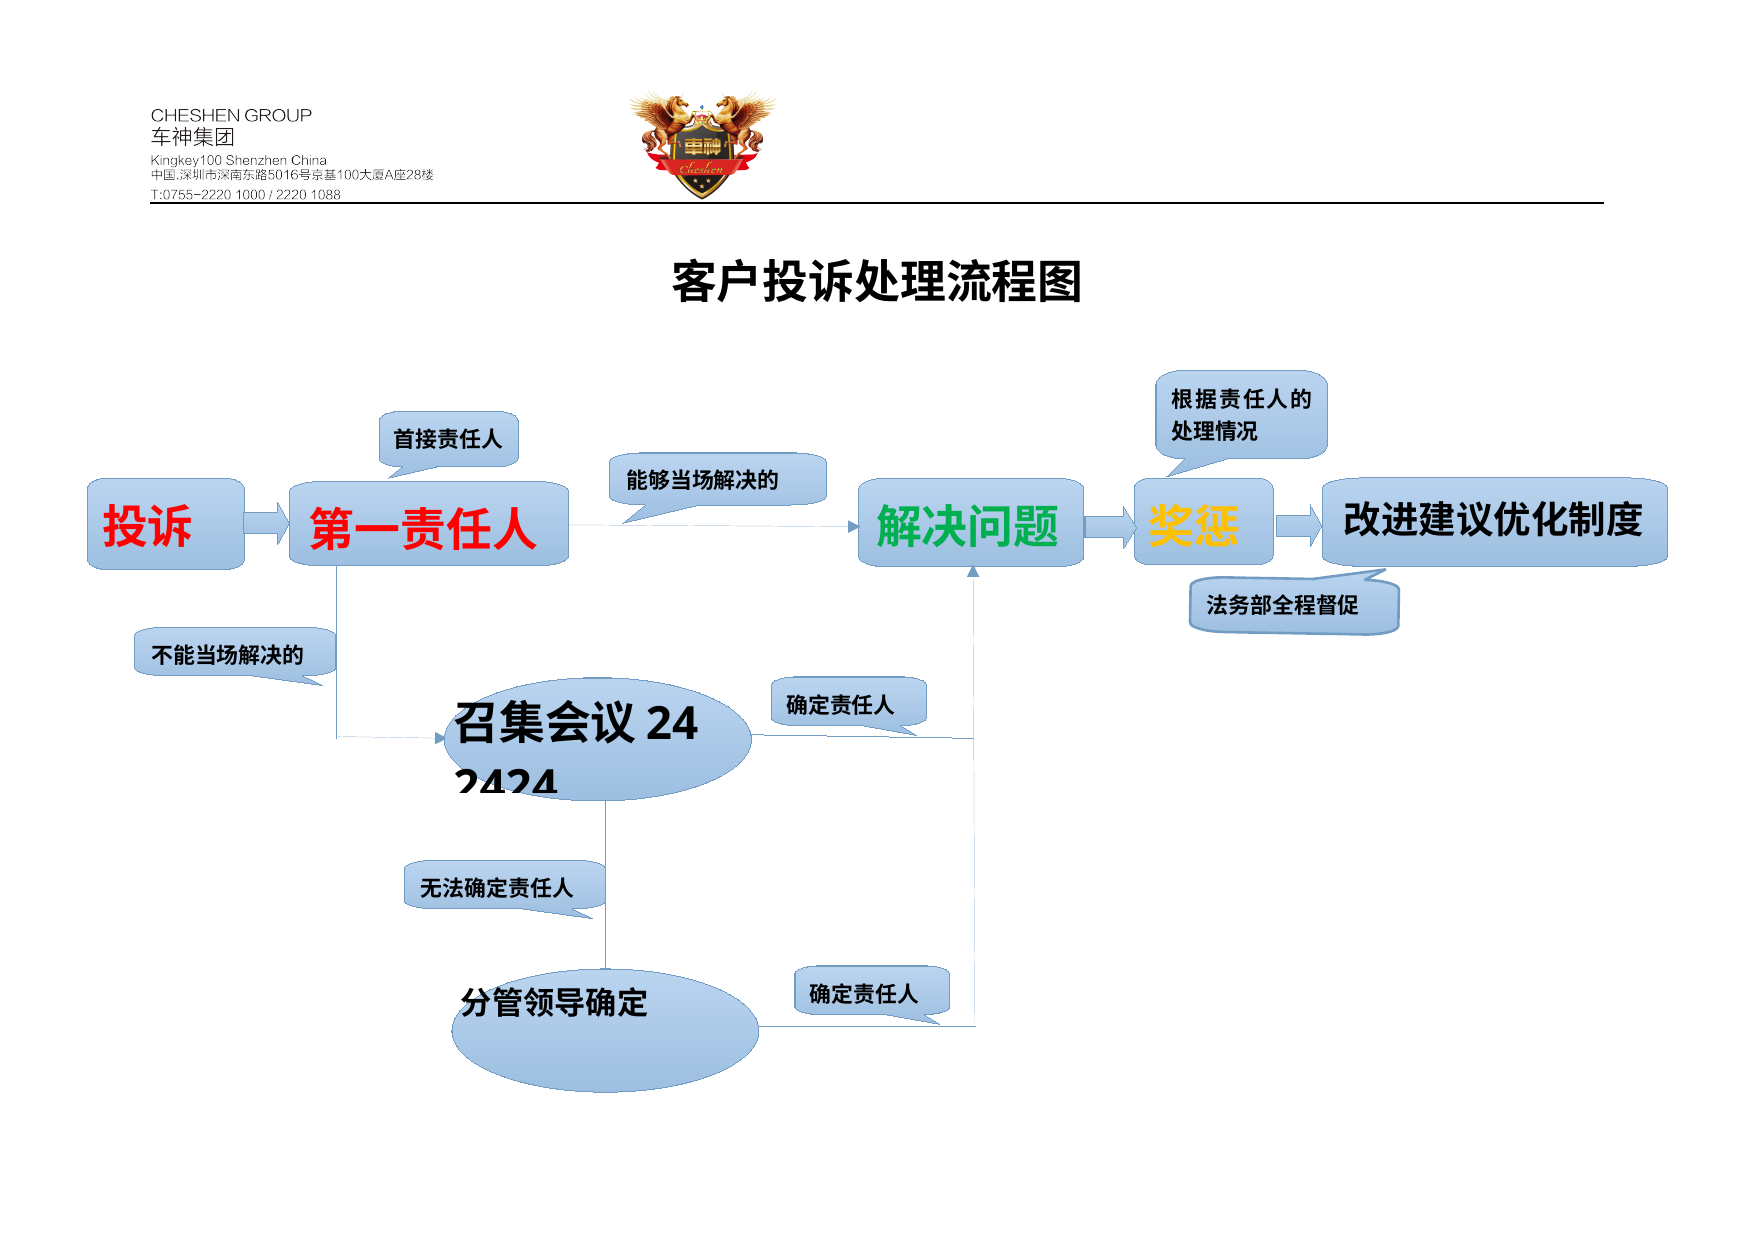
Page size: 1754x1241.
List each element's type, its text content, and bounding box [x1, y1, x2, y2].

picture [628, 88, 777, 200]
text 客户投诉处理流程图 [150, 246, 1604, 312]
picture [150, 108, 434, 200]
